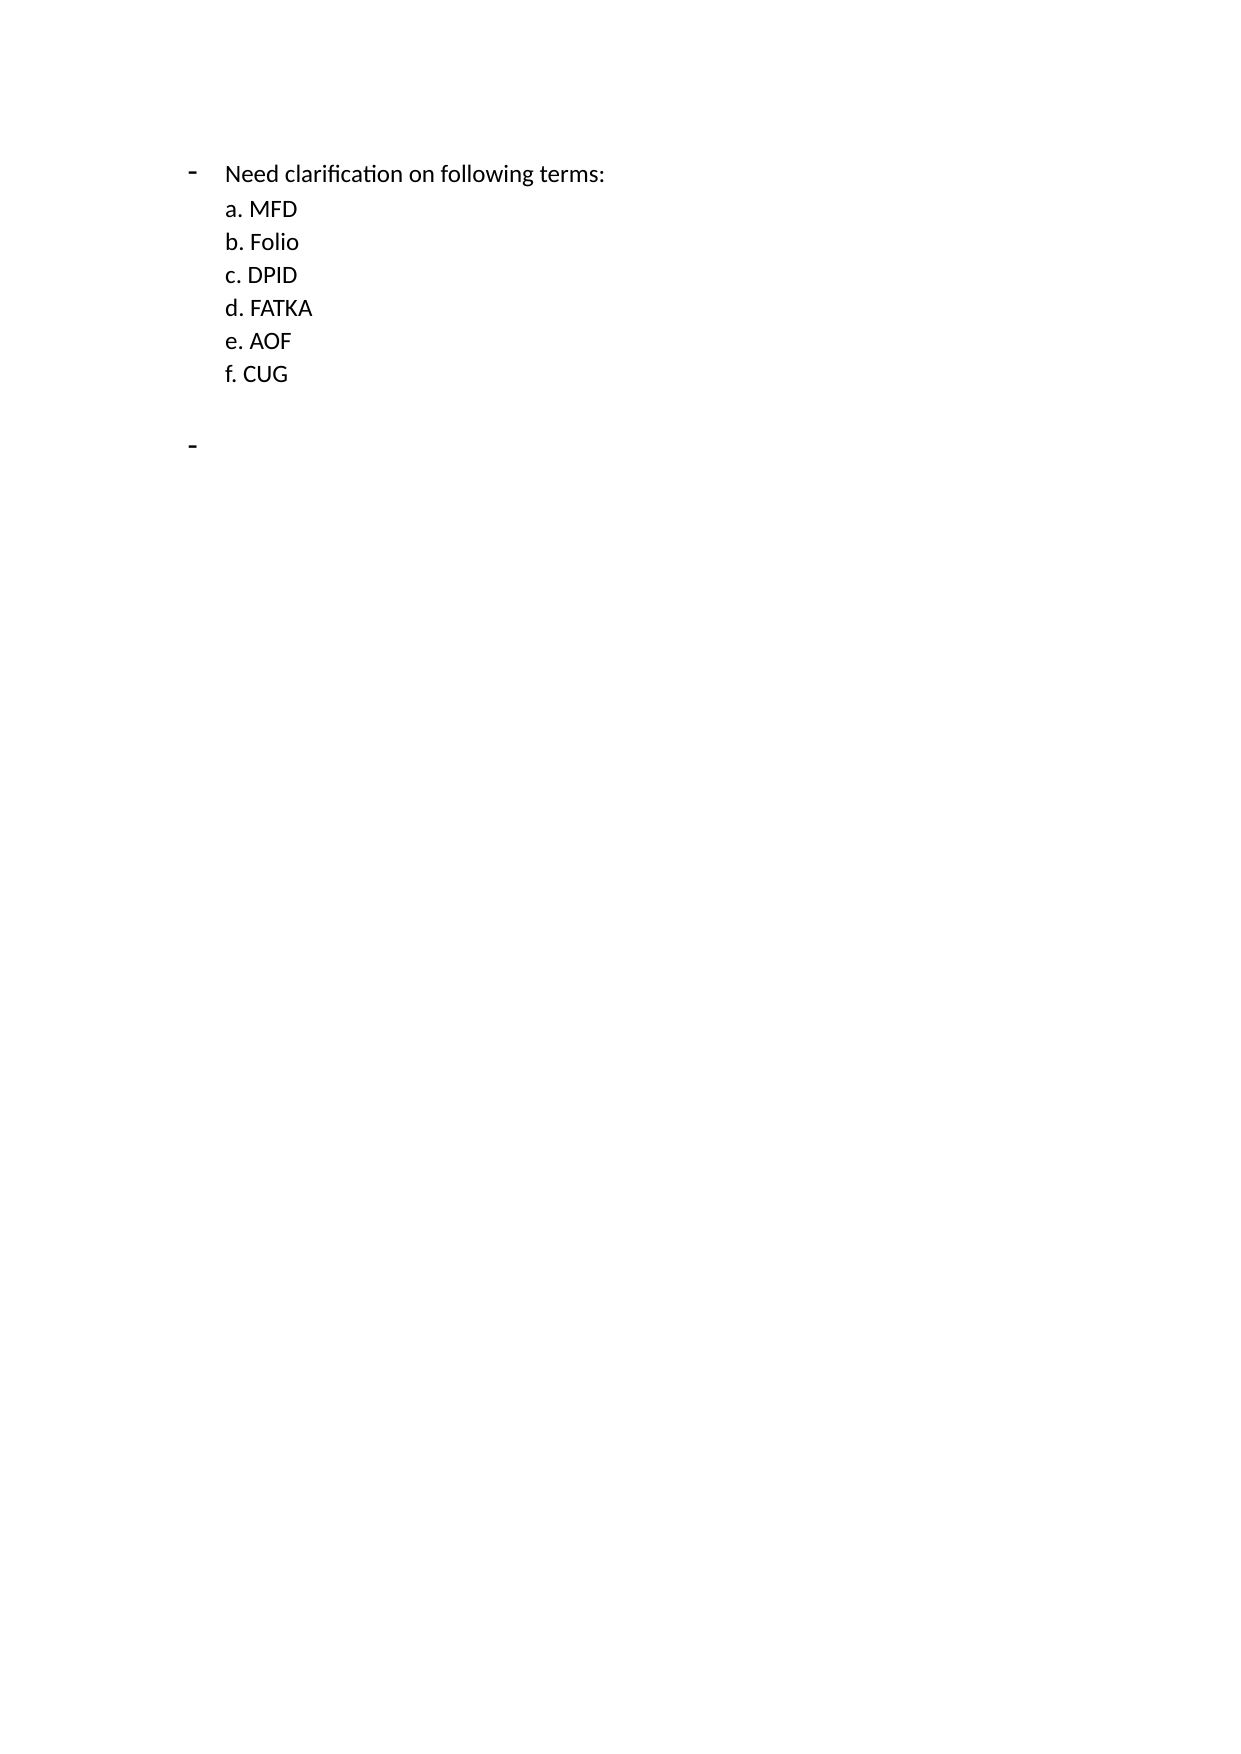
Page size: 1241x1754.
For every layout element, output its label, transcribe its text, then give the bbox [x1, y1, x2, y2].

list d. FATKA [225, 292, 1090, 322]
list c. DPID [225, 259, 1090, 289]
list b. Folio [225, 226, 1090, 257]
list f. CUG [225, 358, 1090, 388]
list e. AOF [225, 325, 1090, 355]
list Need clarification on following terms: a. MFD [187, 150, 1090, 224]
